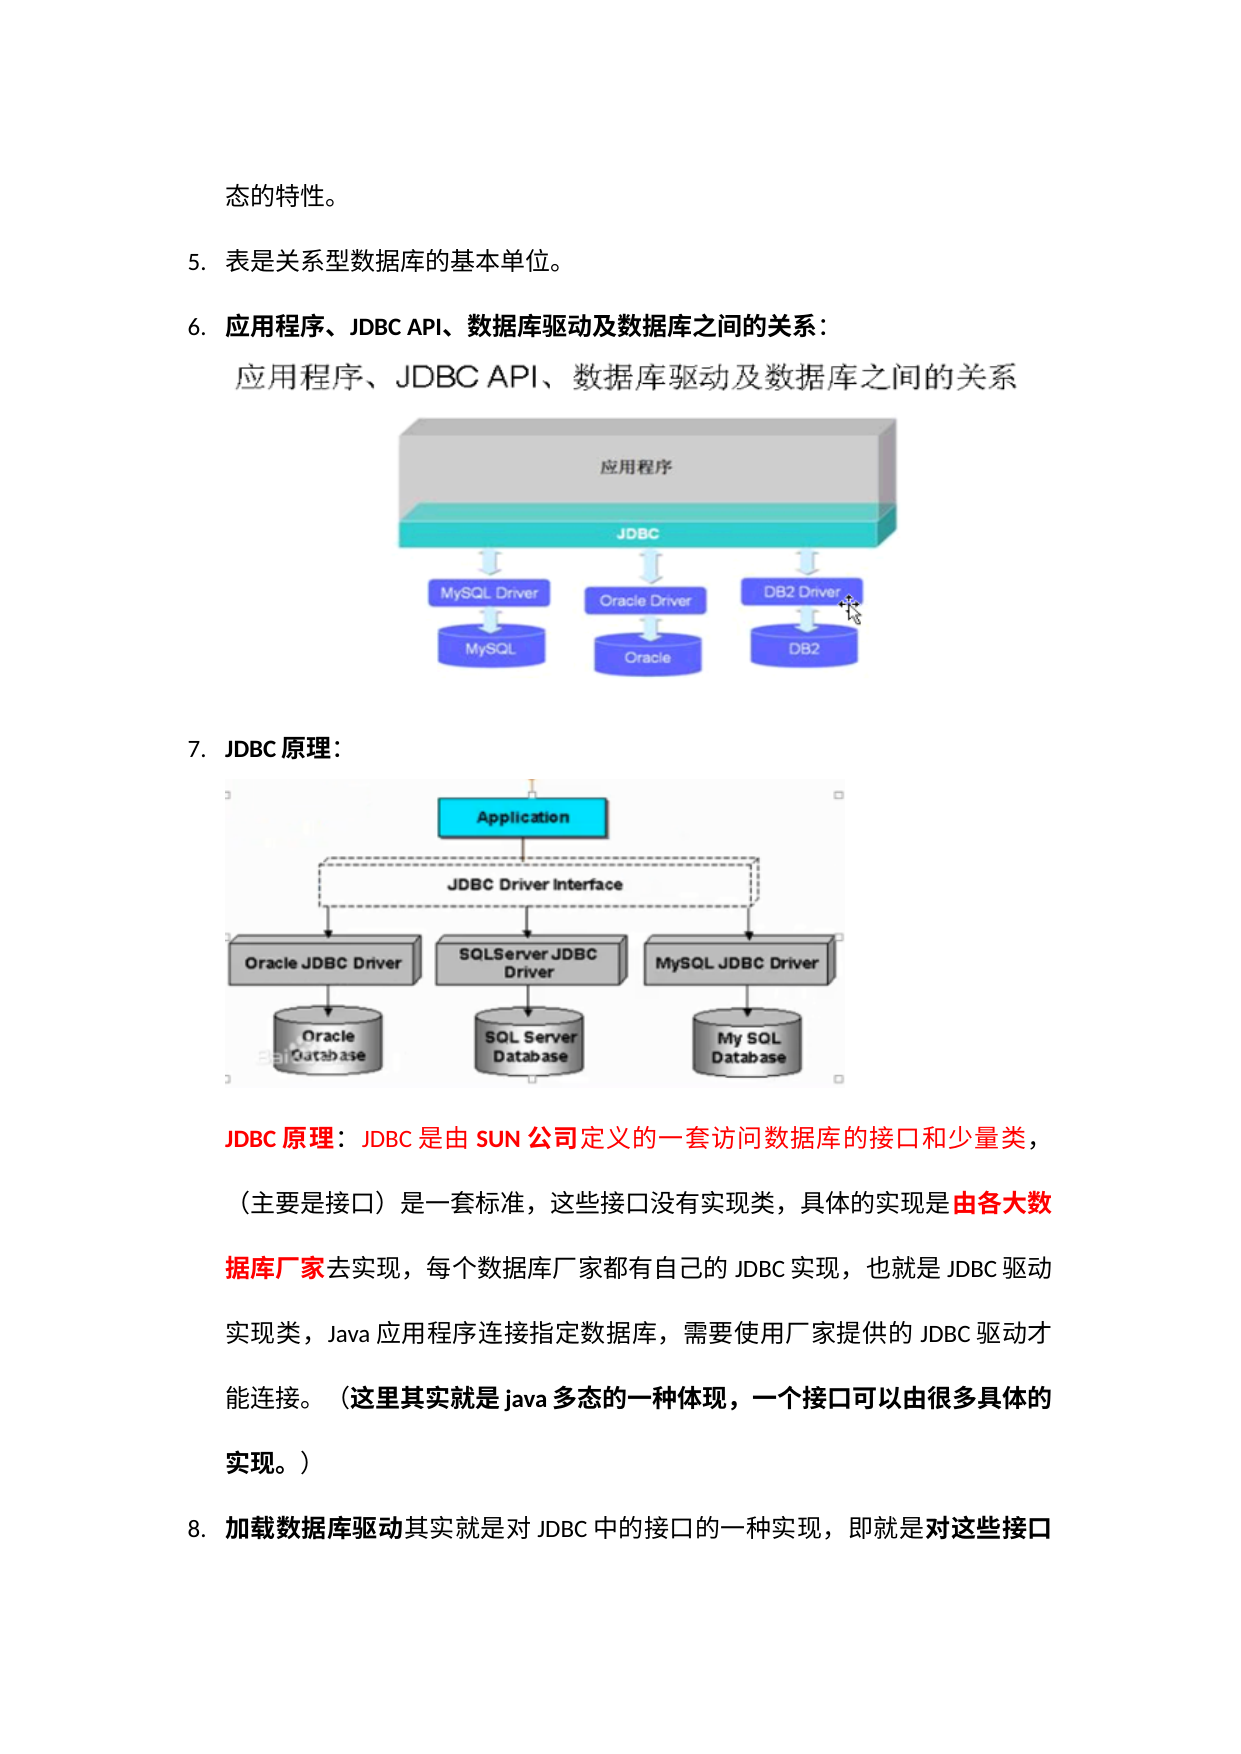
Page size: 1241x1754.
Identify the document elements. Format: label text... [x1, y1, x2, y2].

list JDBC原理： [187, 714, 1053, 779]
picture [225, 357, 1041, 695]
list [187, 162, 1053, 227]
list JDBC原理：JDBC是由SUN公司定义的一套访问数据库的接口和少量类，（主要是接口）是一套标准，这些接口没有实现类，具体的实现是由各大数据库厂家去实现，每个数据库厂家都有自己的JDBC实现，也就是JDBC驱动实现类，Java应用程序连接指定数据库，需要使用厂家提供的JDBC驱动才能连接。（这里其实就是java多态的一种体现，一个接口可以由很多具体的实现。） [225, 1104, 1053, 1494]
list 表是关系型数据库的基本单位。 [187, 227, 1053, 292]
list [187, 1494, 1053, 1559]
list 应用程序、JDBC API、数据库驱动及数据库之间的关系： [187, 292, 1053, 357]
picture [225, 779, 846, 1088]
